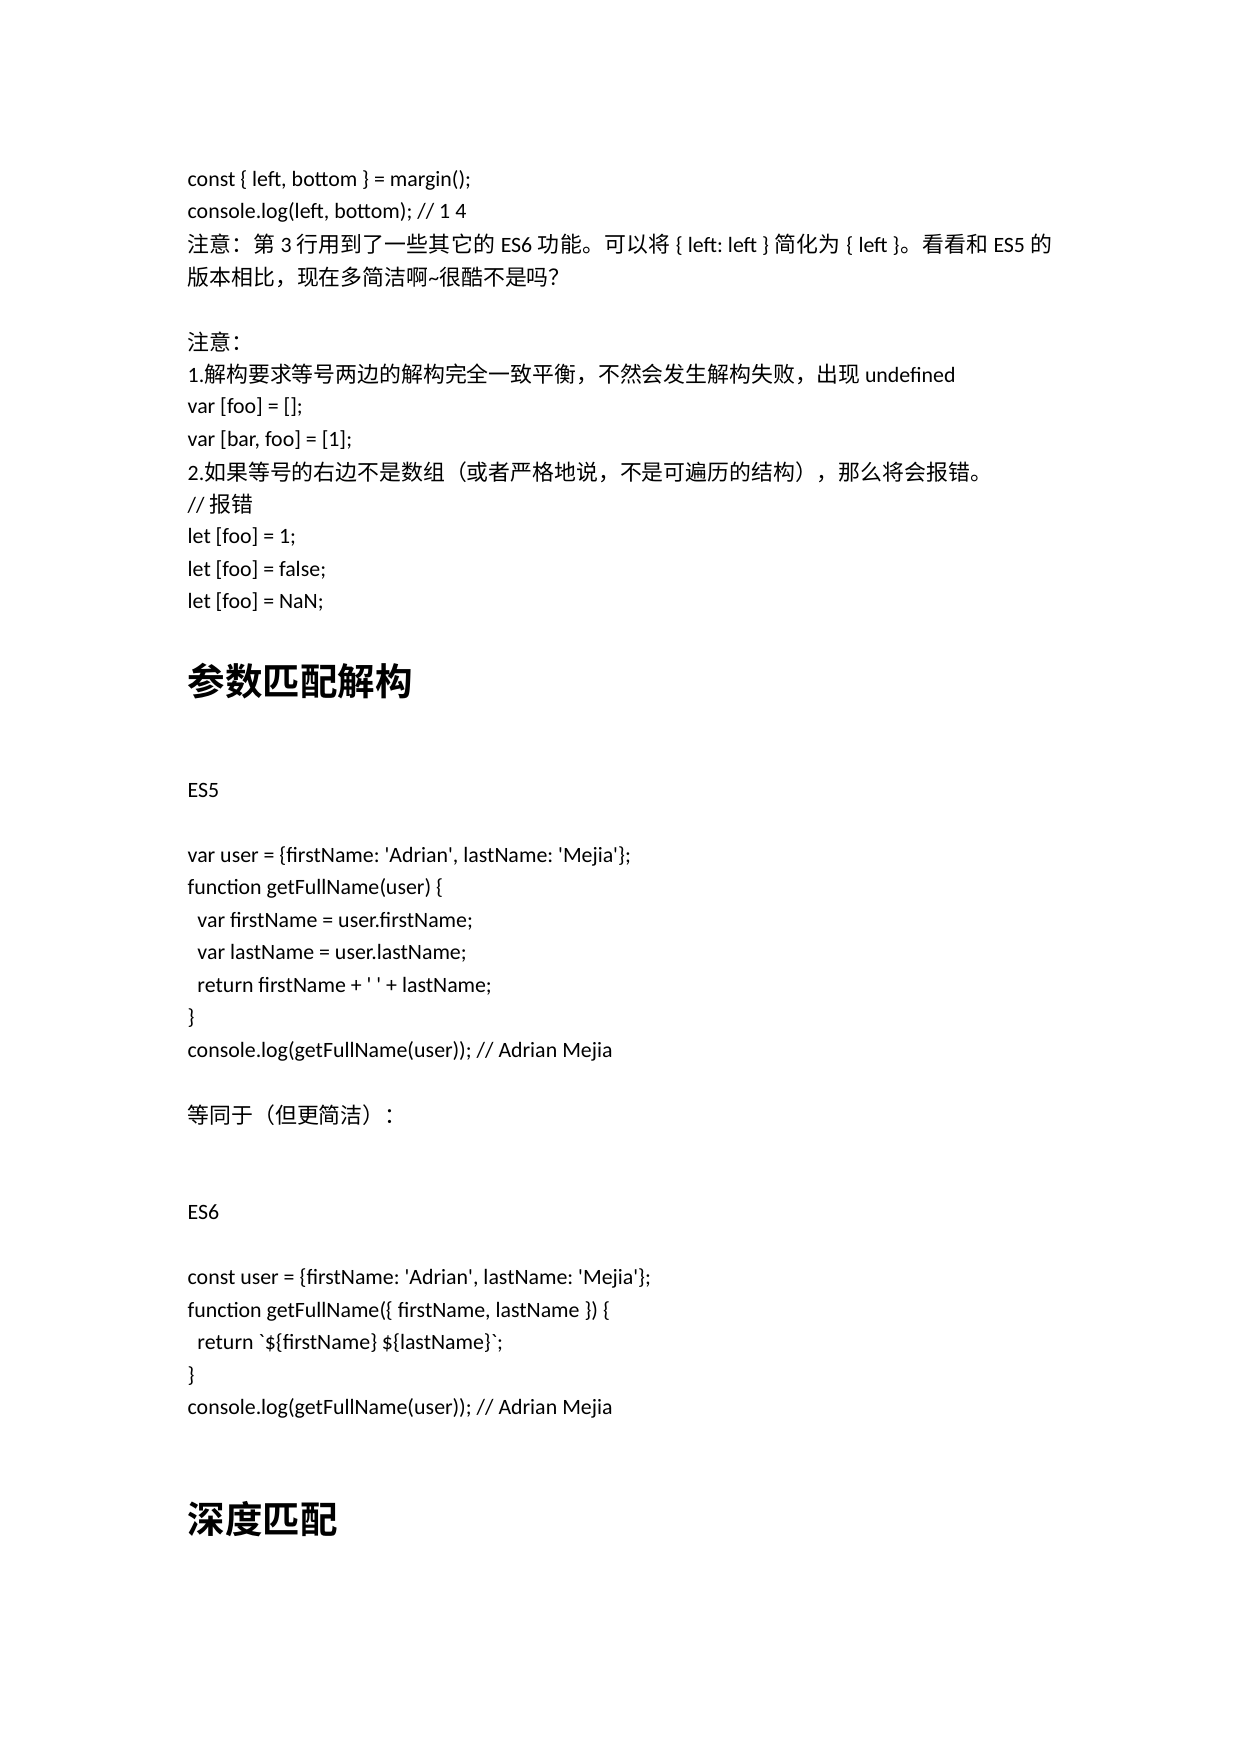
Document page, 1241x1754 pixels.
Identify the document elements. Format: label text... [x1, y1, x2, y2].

text function getFullName({ firstName, lastName }) { [187, 1293, 1053, 1325]
text var lastName = user.lastName; [187, 935, 1053, 968]
text var [bar, foo] = [1]; [187, 422, 1053, 454]
text 注意： [187, 324, 1053, 357]
text ES6 [187, 1195, 1053, 1228]
text const { left, bottom } = margin(); [187, 162, 1053, 194]
text } [187, 1358, 1053, 1390]
text var user = {firstName: 'Adrian', lastName: 'Mejia'}; [187, 838, 1053, 870]
text let [foo] = false; [187, 552, 1053, 584]
subtitle 深度匹配 [187, 1484, 1053, 1549]
text return `${firstName} ${lastName}`; [187, 1325, 1053, 1358]
text let [foo] = NaN; [187, 584, 1053, 617]
text } [187, 1000, 1053, 1033]
subtitle 参数匹配解构 [187, 646, 1053, 711]
text return firstName + ' ' + lastName; [187, 968, 1053, 1000]
text console.log(left, bottom); // 1 4 [187, 194, 1053, 227]
text console.log(getFullName(user)); // Adrian Mejia [187, 1390, 1053, 1423]
text // 报错 [187, 487, 1053, 519]
text 1.解构要求等号两边的解构完全一致平衡，不然会发生解构失败，出现undefined [187, 357, 1053, 389]
text let [foo] = 1; [187, 519, 1053, 552]
text function getFullName(user) { [187, 870, 1053, 903]
text ES5 [187, 773, 1053, 805]
text 等同于（但更简洁）： [187, 1098, 1053, 1130]
text var [foo] = []; [187, 389, 1053, 422]
text const user = {firstName: 'Adrian', lastName: 'Mejia'}; [187, 1260, 1053, 1293]
text 注意：第3行用到了一些其它的 ES6 功能。可以将 { left: left } 简化为 { left }。看看和 ES5 的版本相比，现在多简洁啊~很酷不是吗？ [187, 227, 1053, 292]
text var firstName = user.firstName; [187, 903, 1053, 935]
list 如果等号的右边不是数组（或者严格地说，不是可遍历的结构），那么将会报错。 [187, 454, 1053, 487]
text console.log(getFullName(user)); // Adrian Mejia [187, 1033, 1053, 1065]
